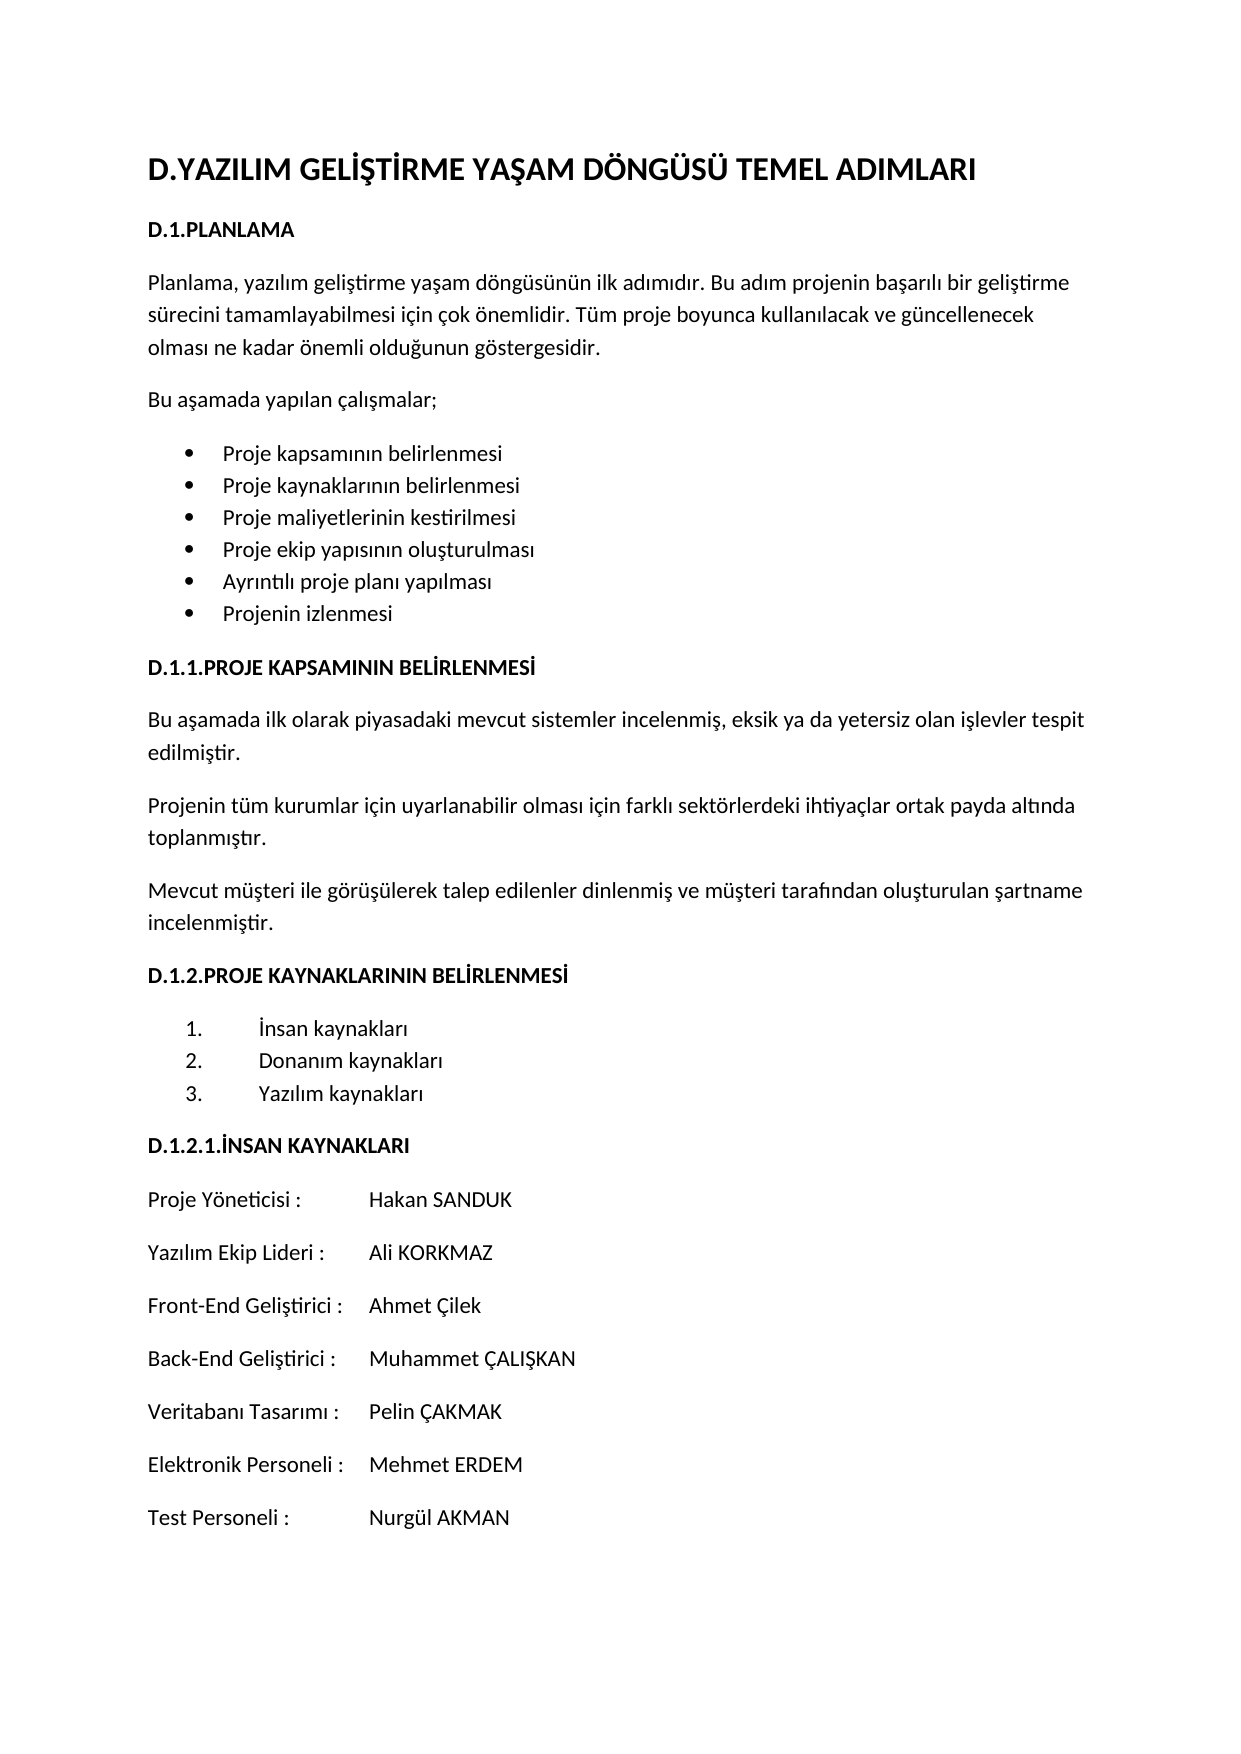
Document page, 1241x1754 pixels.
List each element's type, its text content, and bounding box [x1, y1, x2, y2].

list Yazılım kaynakları [185, 1079, 1093, 1107]
list Projenin izlenmesi [185, 599, 1093, 628]
text D.YAZILIM GELİŞTİRME YAŞAM DÖNGÜSÜ TEMEL ADIMLARI [148, 148, 1093, 188]
text D.1.2.1.İNSAN KAYNAKLARI [148, 1132, 1093, 1160]
text Projenin tüm kurumlar için uyarlanabilir olması için farklı sektörlerdeki ihtiyaçlar ortak payda altında toplanmıştır. [148, 791, 1093, 851]
list Proje ekip yapısının oluşturulması [185, 535, 1093, 563]
text Front-End Geliştirici : Ahmet Çilek [148, 1291, 1093, 1319]
list Proje maliyetlerinin kestirilmesi [185, 503, 1093, 531]
text Mevcut müşteri ile görüşülerek talep edilenler dinlenmiş ve müşteri tarafından oluşturulan şartname incelenmiştir. [148, 876, 1093, 936]
text Test Personeli : Nurgül AKMAN [148, 1503, 1093, 1531]
list Donanım kaynakları [185, 1046, 1093, 1074]
text Back-End Geliştirici : Muhammet ÇALIŞKAN [148, 1344, 1093, 1372]
list Ayrıntılı proje planı yapılması [185, 567, 1093, 595]
list İnsan kaynakları [185, 1014, 1093, 1042]
text Proje Yöneticisi : Hakan SANDUK [148, 1185, 1093, 1213]
text Planlama, yazılım geliştirme yaşam döngüsünün ilk adımıdır. Bu adım projenin başarılı bir geliştirme sürecini tamamlayabilmesi için çok önemlidir. Tüm proje boyunca kullanılacak ve güncellenecek olması ne kadar önemli olduğunun göstergesidir. [148, 268, 1093, 361]
list Proje kaynaklarının belirlenmesi [185, 471, 1093, 499]
list Proje kapsamının belirlenmesi [185, 439, 1093, 467]
text D.1.2.PROJE KAYNAKLARININ BELİRLENMESİ [148, 961, 1093, 989]
text Elektronik Personeli : Mehmet ERDEM [148, 1450, 1093, 1478]
text Bu aşamada yapılan çalışmalar; [148, 386, 1093, 414]
text Yazılım Ekip Lideri : Ali KORKMAZ [148, 1238, 1093, 1266]
text Veritabanı Tasarımı : Pelin ÇAKMAK [148, 1397, 1093, 1425]
text Bu aşamada ilk olarak piyasadaki mevcut sistemler incelenmiş, eksik ya da yetersiz olan işlevler tespit edilmiştir. [148, 706, 1093, 766]
text D.1.PLANLAMA [148, 215, 1093, 243]
text D.1.1.PROJE KAPSAMININ BELİRLENMESİ [148, 653, 1093, 681]
